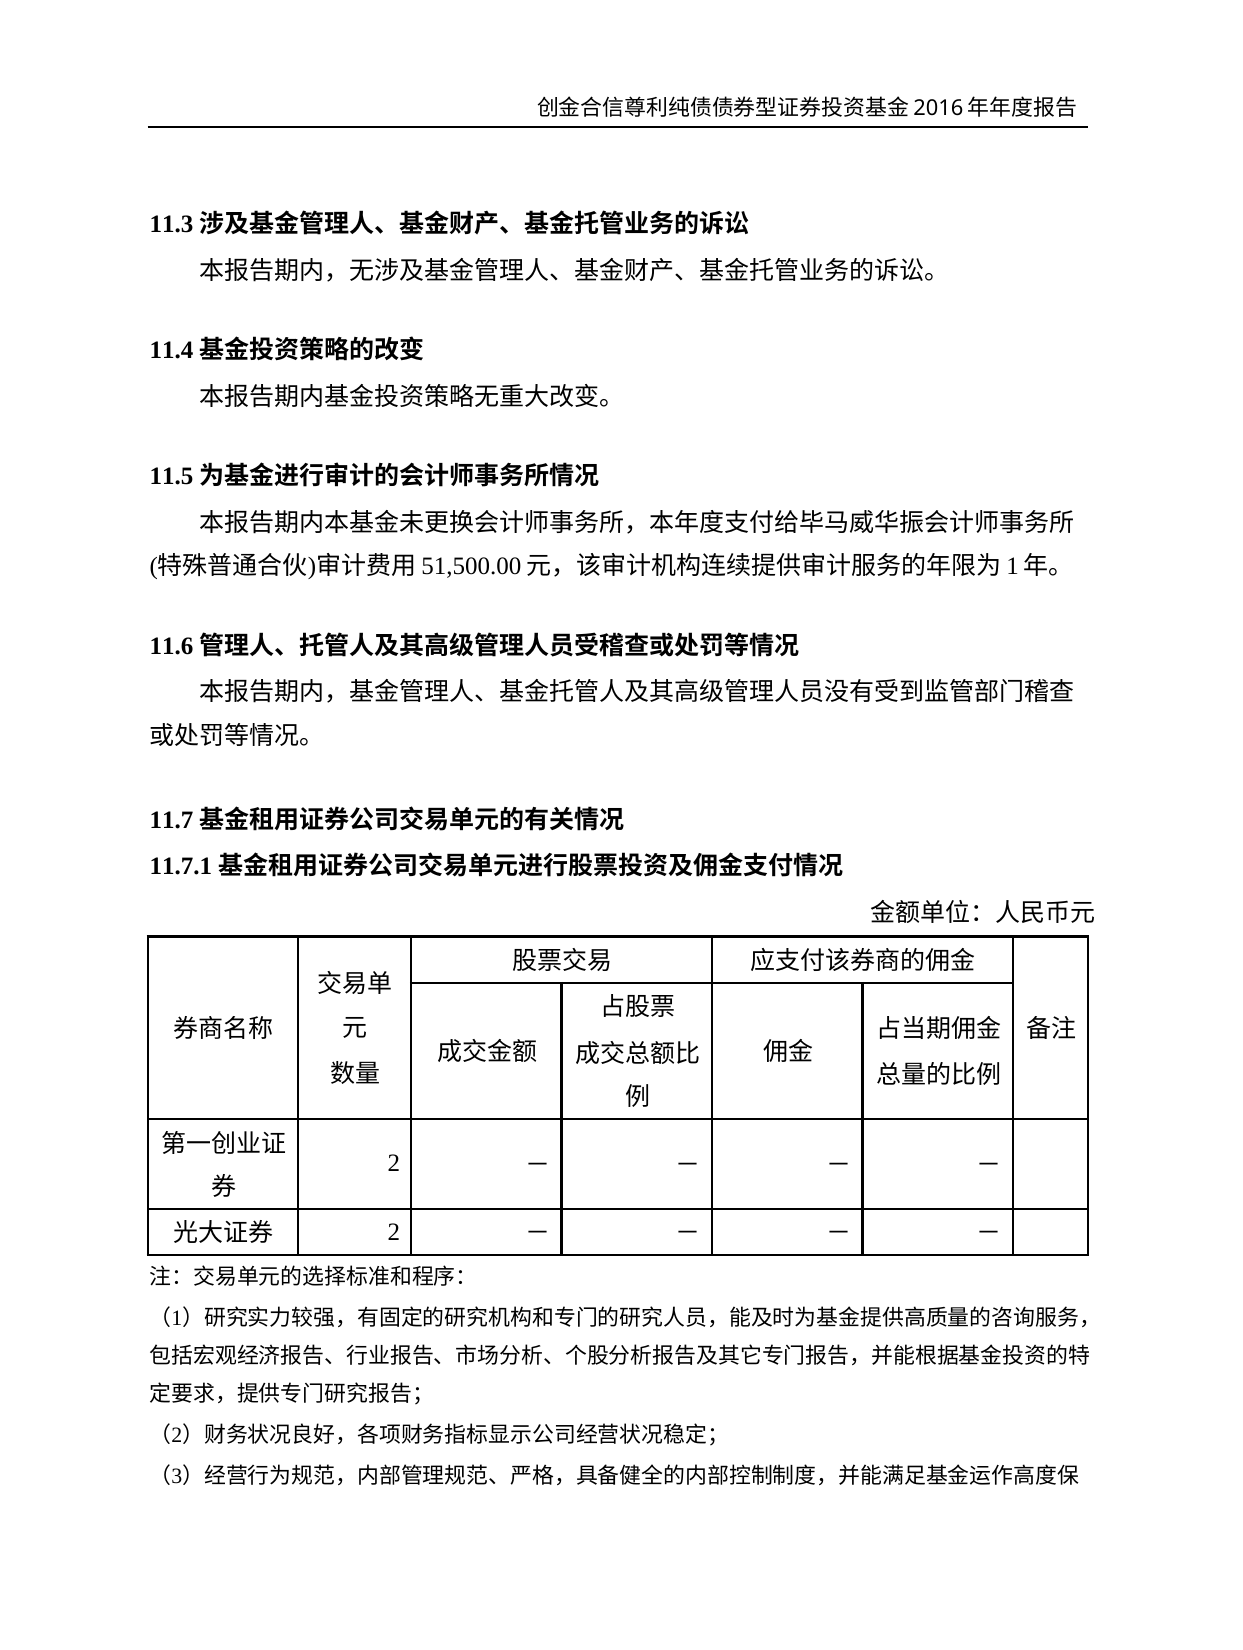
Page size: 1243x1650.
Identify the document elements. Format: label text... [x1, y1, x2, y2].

text 11.7.1 基金租用证券公司交易单元进行股票投资及佣金支付情况 [149, 846, 1094, 882]
table_cell 佣金 [713, 984, 861, 1118]
table_cell 第一创业证券 [149, 1120, 297, 1208]
table_cell － [864, 1120, 1012, 1208]
table_cell [1014, 1120, 1087, 1208]
table_cell 成交金额 [412, 984, 560, 1118]
table_cell 占当期佣金 总量的比例 [864, 984, 1012, 1118]
table_cell － [563, 1210, 711, 1254]
table_header 券商名称 [149, 938, 297, 1118]
text 本报告期内本基金未更换会计师事务所，本年度支付给毕马威华振会计师事务所(特殊普通合伙)审计费用51,500.00元，该审计机构连续提供审计服务的年限为1年。 [149, 502, 1094, 582]
table_header 应支付该券商的佣金 [713, 938, 1012, 982]
table_cell － [563, 1120, 711, 1208]
table_header 股票交易 [412, 938, 711, 982]
text （1）研究实力较强，有固定的研究机构和专门的研究人员，能及时为基金提供高质量的咨询服务，包括宏观经济报告、行业报告、市场分析、个股分析报告及其它专门报告，并能根据基金投资的特定要求，提供专门研究报告； [149, 1300, 1094, 1408]
table_cell － [713, 1120, 861, 1208]
text 本报告期内基金投资策略无重大改变。 [149, 376, 1094, 412]
text 注：交易单元的选择标准和程序： [149, 1259, 1094, 1291]
text 11.6 管理人、托管人及其高级管理人员受稽查或处罚等情况 [149, 625, 1094, 661]
table_header 备注 [1014, 938, 1087, 1118]
text 11.4 基金投资策略的改变 [149, 330, 1094, 366]
table_cell [1014, 1210, 1087, 1254]
text 本报告期内，基金管理人、基金托管人及其高级管理人员没有受到监管部门稽查或处罚等情况。 [149, 672, 1094, 751]
table_cell 2 [299, 1210, 410, 1254]
text 11.5 为基金进行审计的会计师事务所情况 [149, 456, 1094, 492]
text （2）财务状况良好，各项财务指标显示公司经营状况稳定； [149, 1417, 1094, 1449]
text 11.7 基金租用证券公司交易单元的有关情况 [149, 799, 1094, 835]
table_cell 2 [299, 1120, 410, 1208]
table_cell 光大证券 [149, 1210, 297, 1254]
table_cell － [713, 1210, 861, 1254]
table_header 交易单元 数量 [299, 938, 410, 1118]
table_cell 占股票 成交总额比例 [563, 984, 711, 1118]
text 金额单位：人民币元 [149, 892, 1094, 928]
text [149, 1458, 1094, 1489]
table_cell － [864, 1210, 1012, 1254]
table_cell － [412, 1120, 560, 1208]
text 11.3 涉及基金管理人、基金财产、基金托管业务的诉讼 [149, 204, 1094, 240]
text 本报告期内，无涉及基金管理人、基金财产、基金托管业务的诉讼。 [149, 250, 1094, 286]
table_cell － [412, 1210, 560, 1254]
